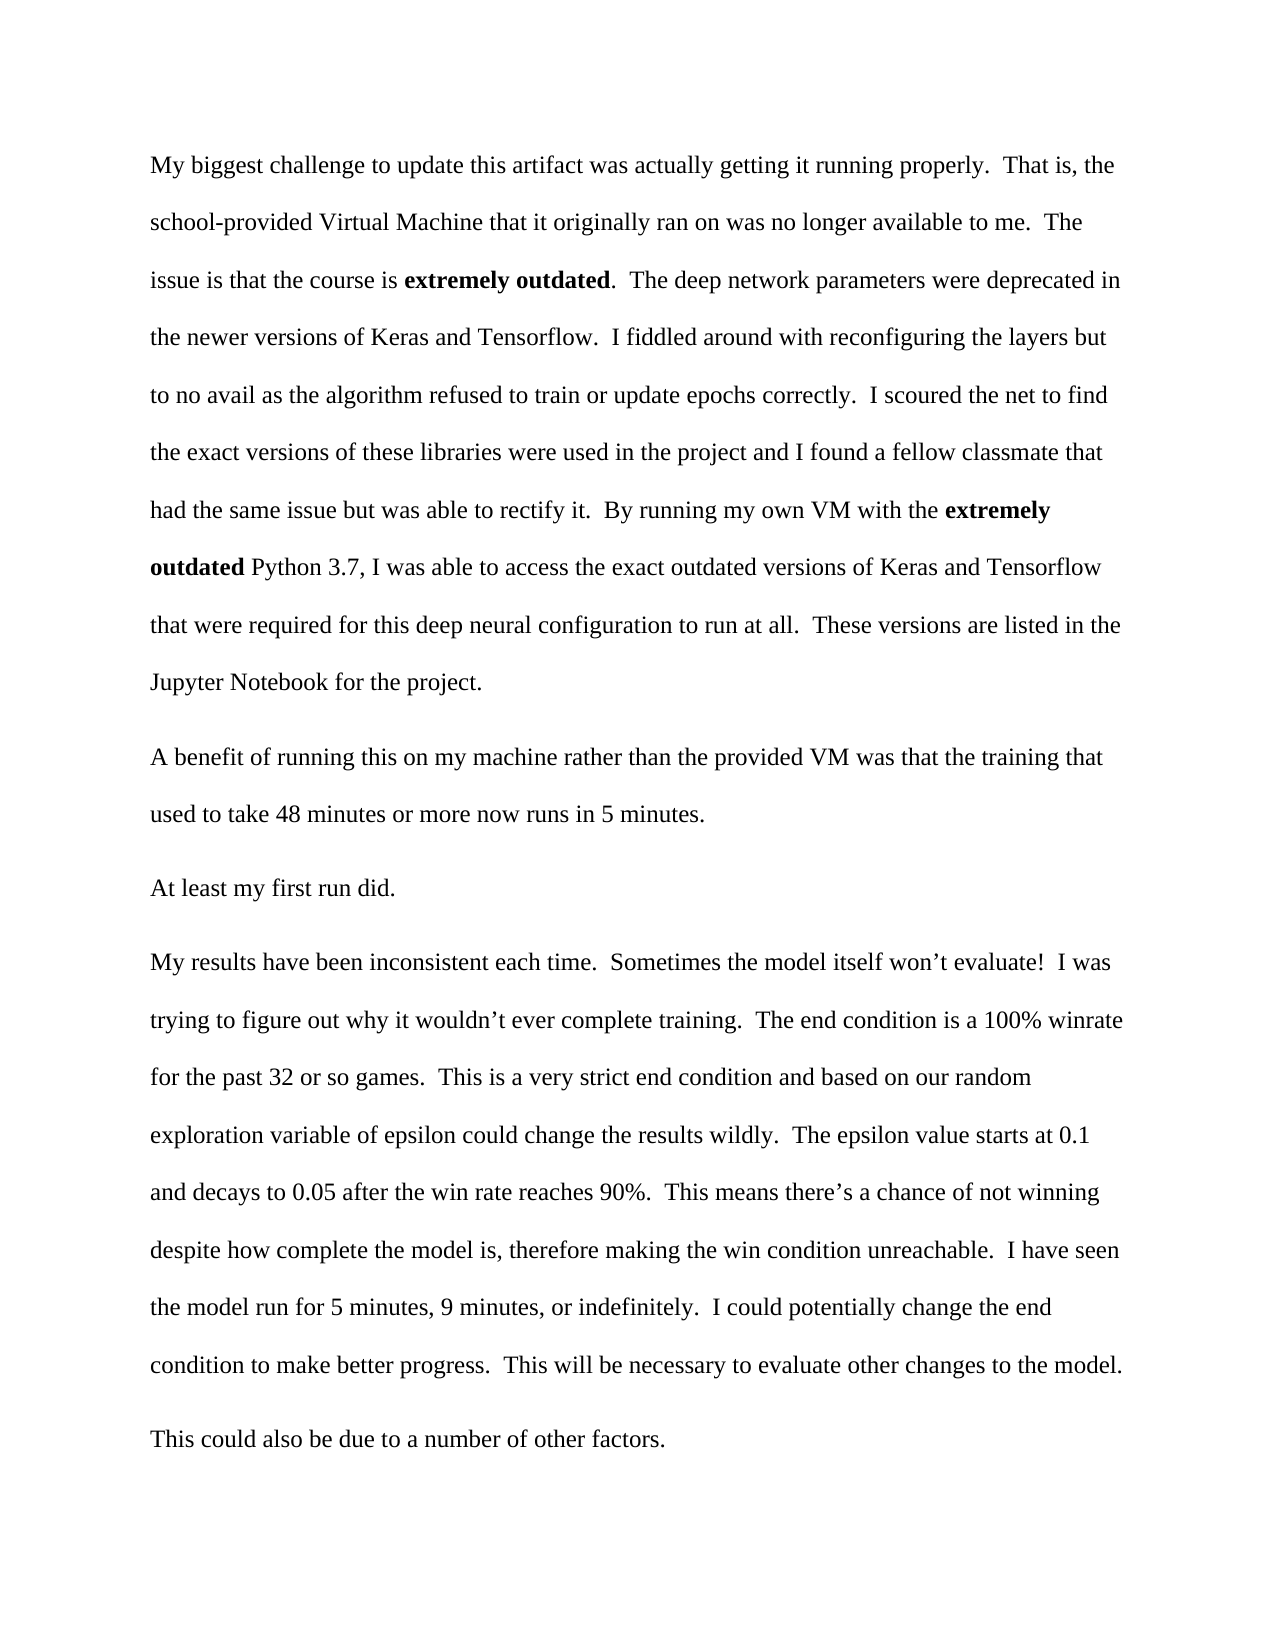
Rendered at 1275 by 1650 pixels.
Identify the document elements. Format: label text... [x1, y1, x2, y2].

text At least my first run did. [150, 873, 1125, 902]
text A benefit of running this on my machine rather than the provided VM was that the training that used to take 48 minutes or more now runs in 5 minutes. [150, 742, 1125, 828]
text This could also be due to a number of other factors. [150, 1424, 1125, 1453]
text My biggest challenge to update this artifact was actually getting it running properly. That is, the school-provided Virtual Machine that it originally ran on was no longer available to me. The issue is that the course is extremely outdated. The deep network parameters were deprecated in the newer versions of Keras and Tensorflow. I fiddled around with reconfiguring the layers but to no avail as the algorithm refused to train or update epochs correctly. I scoured the net to find the exact versions of these libraries were used in the project and I found a fellow classmate that had the same issue but was able to rectify it. By running my own VM with the extremely outdated Python 3.7, I was able to access the exact outdated versions of Keras and Tensorflow that were required for this deep neural configuration to run at all. These versions are listed in the Jupyter Notebook for the project. [150, 150, 1125, 696]
text My results have been inconsistent each time. Sometimes the model itself won’t evaluate! I was trying to figure out why it wouldn’t ever complete training. The end condition is a 100% winrate for the past 32 or so games. This is a very strict end condition and based on our random exploration variable of epsilon could change the results wildly. The epsilon value starts at 0.1 and decays to 0.05 after the win rate reaches 90%. This means there’s a chance of not winning despite how complete the model is, therefore making the win condition unreachable. I have seen the model run for 5 minutes, 9 minutes, or indefinitely. I could potentially change the end condition to make better progress. This will be necessary to evaluate other changes to the model. [150, 947, 1125, 1379]
